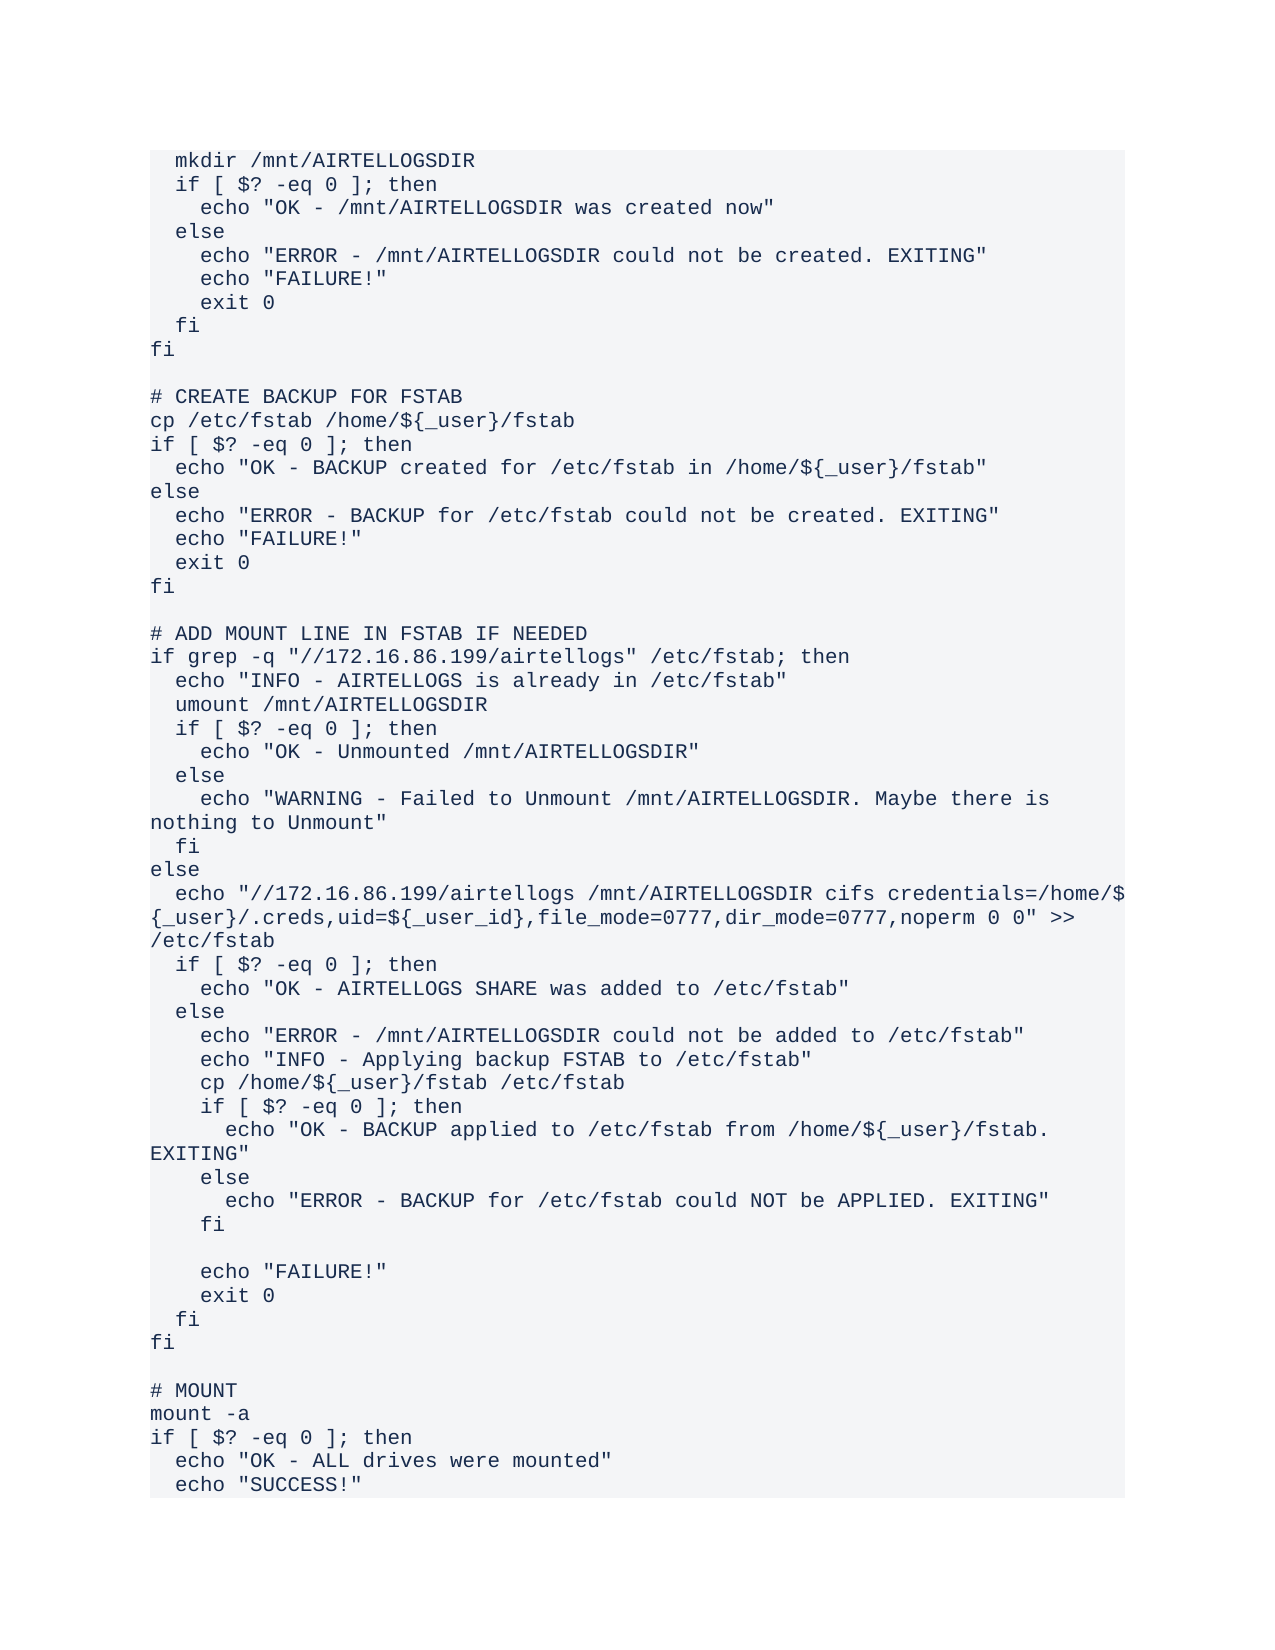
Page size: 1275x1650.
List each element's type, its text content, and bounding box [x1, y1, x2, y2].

text if [ $? -eq 0 ]; then [150, 717, 1125, 741]
text echo "OK - BACKUP created for /etc/fstab in /home/${_user}/fstab" [150, 457, 1125, 481]
text echo "ERROR - /mnt/AIRTELLOGSDIR could not be created. EXITING" [150, 244, 1125, 268]
text echo "INFO - AIRTELLOGS is already in /etc/fstab" [150, 670, 1125, 694]
text else [150, 1001, 1125, 1025]
text echo "OK - /mnt/AIRTELLOGSDIR was created now" [150, 197, 1125, 221]
text cp /etc/fstab /home/${_user}/fstab [150, 410, 1125, 434]
text fi [150, 836, 1125, 859]
text if [ $? -eq 0 ]; then [150, 174, 1125, 197]
text # MOUNT [150, 1379, 1125, 1403]
text echo "OK - ALL drives were mounted" [150, 1451, 1125, 1474]
text cp /home/${_user}/fstab /etc/fstab [150, 1072, 1125, 1096]
text if [ $? -eq 0 ]; then [150, 954, 1125, 978]
text exit 0 [150, 292, 1125, 316]
text if [ $? -eq 0 ]; then [150, 1427, 1125, 1451]
text else [150, 859, 1125, 883]
text if [ $? -eq 0 ]; then [150, 1096, 1125, 1119]
text fi [150, 576, 1125, 599]
text echo "//172.16.86.199/airtellogs /mnt/AIRTELLOGSDIR cifs credentials=/home/${_user}/.creds,uid=${_user_id},file_mode=0777,dir_mode=0777,noperm 0 0" >> /etc/fstab [150, 883, 1125, 954]
text echo "FAILURE!" [150, 268, 1125, 292]
text # ADD MOUNT LINE IN FSTAB IF NEEDED [150, 623, 1125, 647]
text echo "ERROR - BACKUP for /etc/fstab could not be created. EXITING" [150, 505, 1125, 528]
text echo "FAILURE!" [150, 1261, 1125, 1285]
text echo "WARNING - Failed to Unmount /mnt/AIRTELLOGSDIR. Maybe there is nothing to Unmount" [150, 788, 1125, 836]
text if [ $? -eq 0 ]; then [150, 434, 1125, 457]
text echo "ERROR - /mnt/AIRTELLOGSDIR could not be added to /etc/fstab" [150, 1025, 1125, 1048]
text fi [150, 1332, 1125, 1356]
text mkdir /mnt/AIRTELLOGSDIR [150, 150, 1125, 174]
text echo "FAILURE!" [150, 528, 1125, 552]
text fi [150, 316, 1125, 339]
text fi [150, 1214, 1125, 1238]
text echo "OK - Unmounted /mnt/AIRTELLOGSDIR" [150, 741, 1125, 765]
text else [150, 765, 1125, 788]
text fi [150, 1309, 1125, 1332]
text else [150, 221, 1125, 244]
text # CREATE BACKUP FOR FSTAB [150, 386, 1125, 410]
text mount -a [150, 1403, 1125, 1427]
text exit 0 [150, 1285, 1125, 1309]
text else [150, 481, 1125, 505]
text else [150, 1167, 1125, 1190]
text if grep -q "//172.16.86.199/airtellogs" /etc/fstab; then [150, 647, 1125, 670]
text exit 0 [150, 552, 1125, 576]
text echo "SUCCESS!" [150, 1474, 1125, 1498]
text echo "INFO - Applying backup FSTAB to /etc/fstab" [150, 1048, 1125, 1072]
text fi [150, 339, 1125, 363]
text echo "OK - AIRTELLOGS SHARE was added to /etc/fstab" [150, 978, 1125, 1001]
text echo "ERROR - BACKUP for /etc/fstab could NOT be APPLIED. EXITING" [150, 1190, 1125, 1214]
text echo "OK - BACKUP applied to /etc/fstab from /home/${_user}/fstab. EXITING" [150, 1119, 1125, 1167]
text umount /mnt/AIRTELLOGSDIR [150, 694, 1125, 717]
